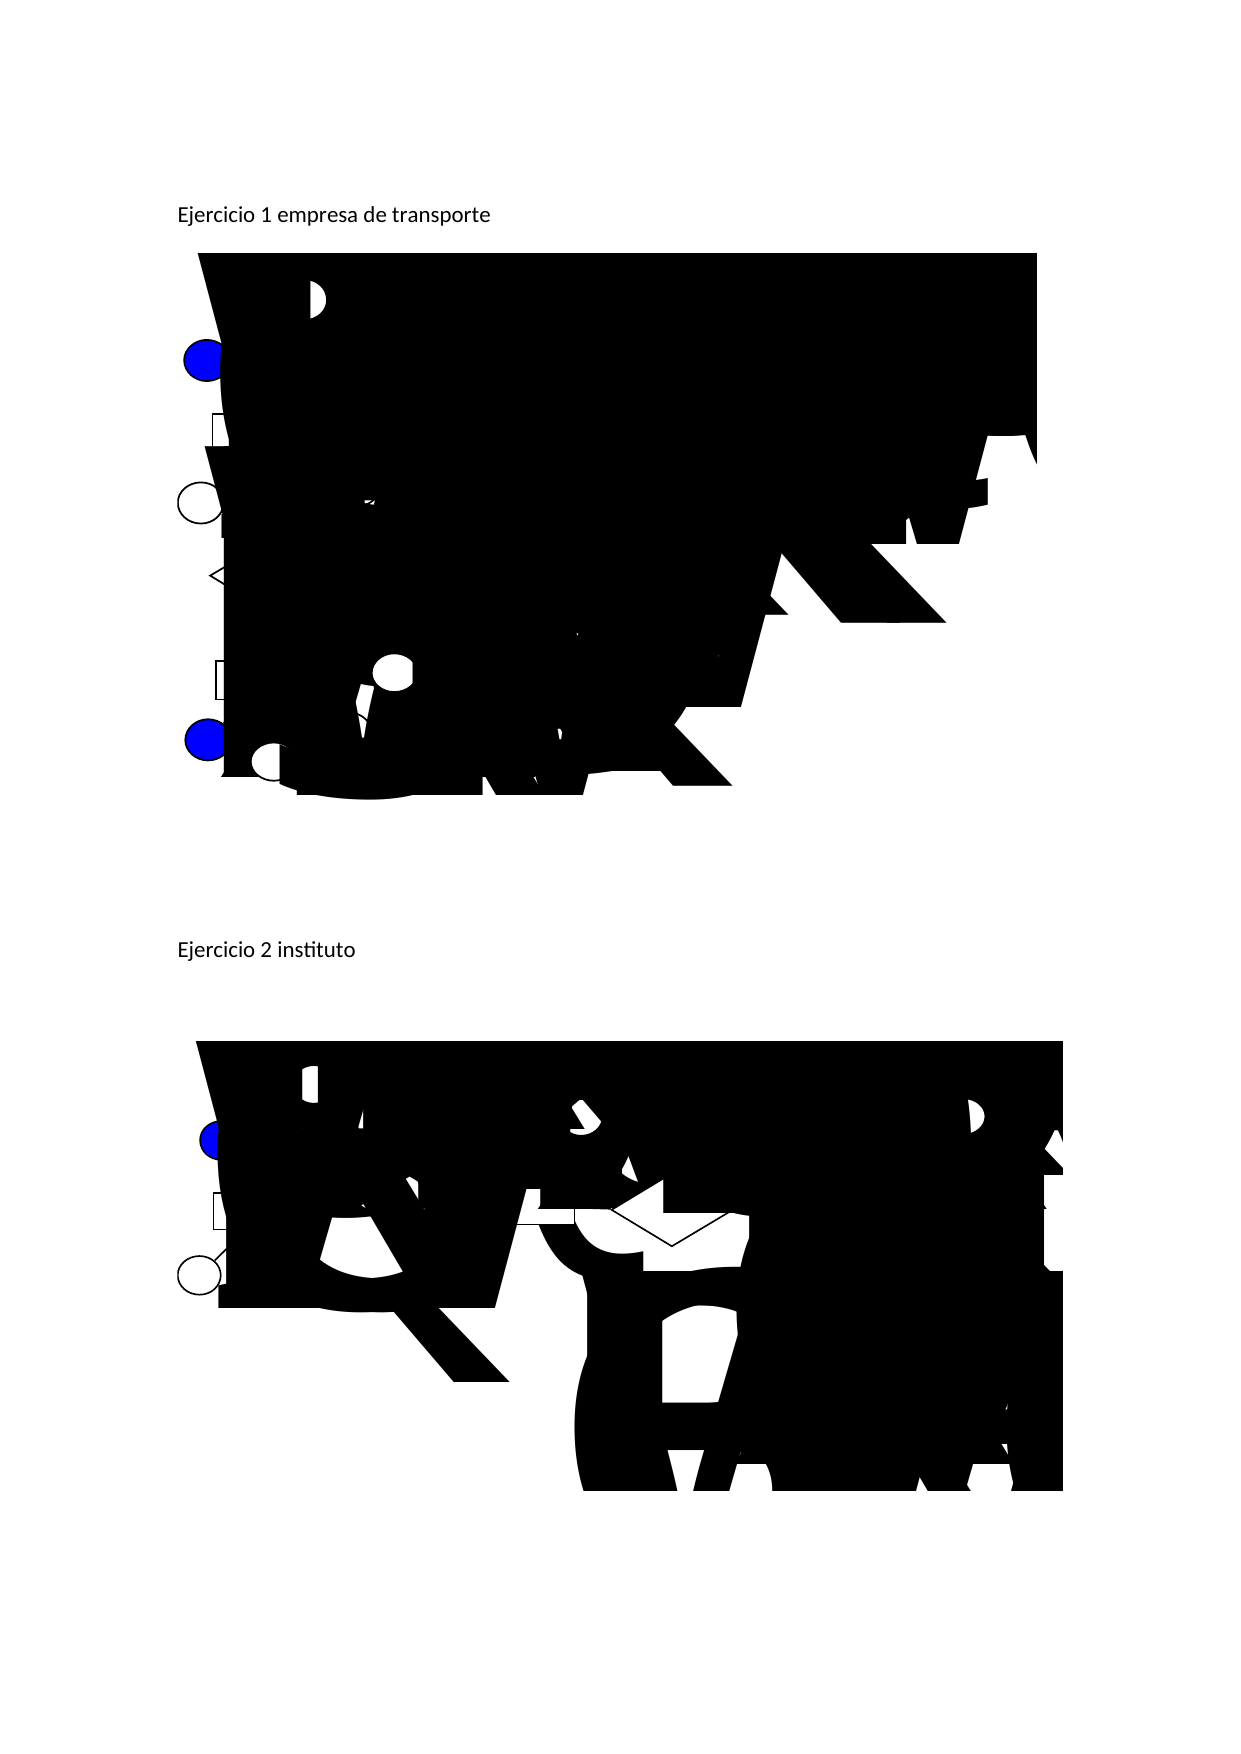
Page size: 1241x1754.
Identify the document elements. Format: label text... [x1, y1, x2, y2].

text Ejercicio 1 empresa de transporte [177, 201, 1063, 229]
text Ejercicio 2 instituto [177, 935, 1063, 963]
